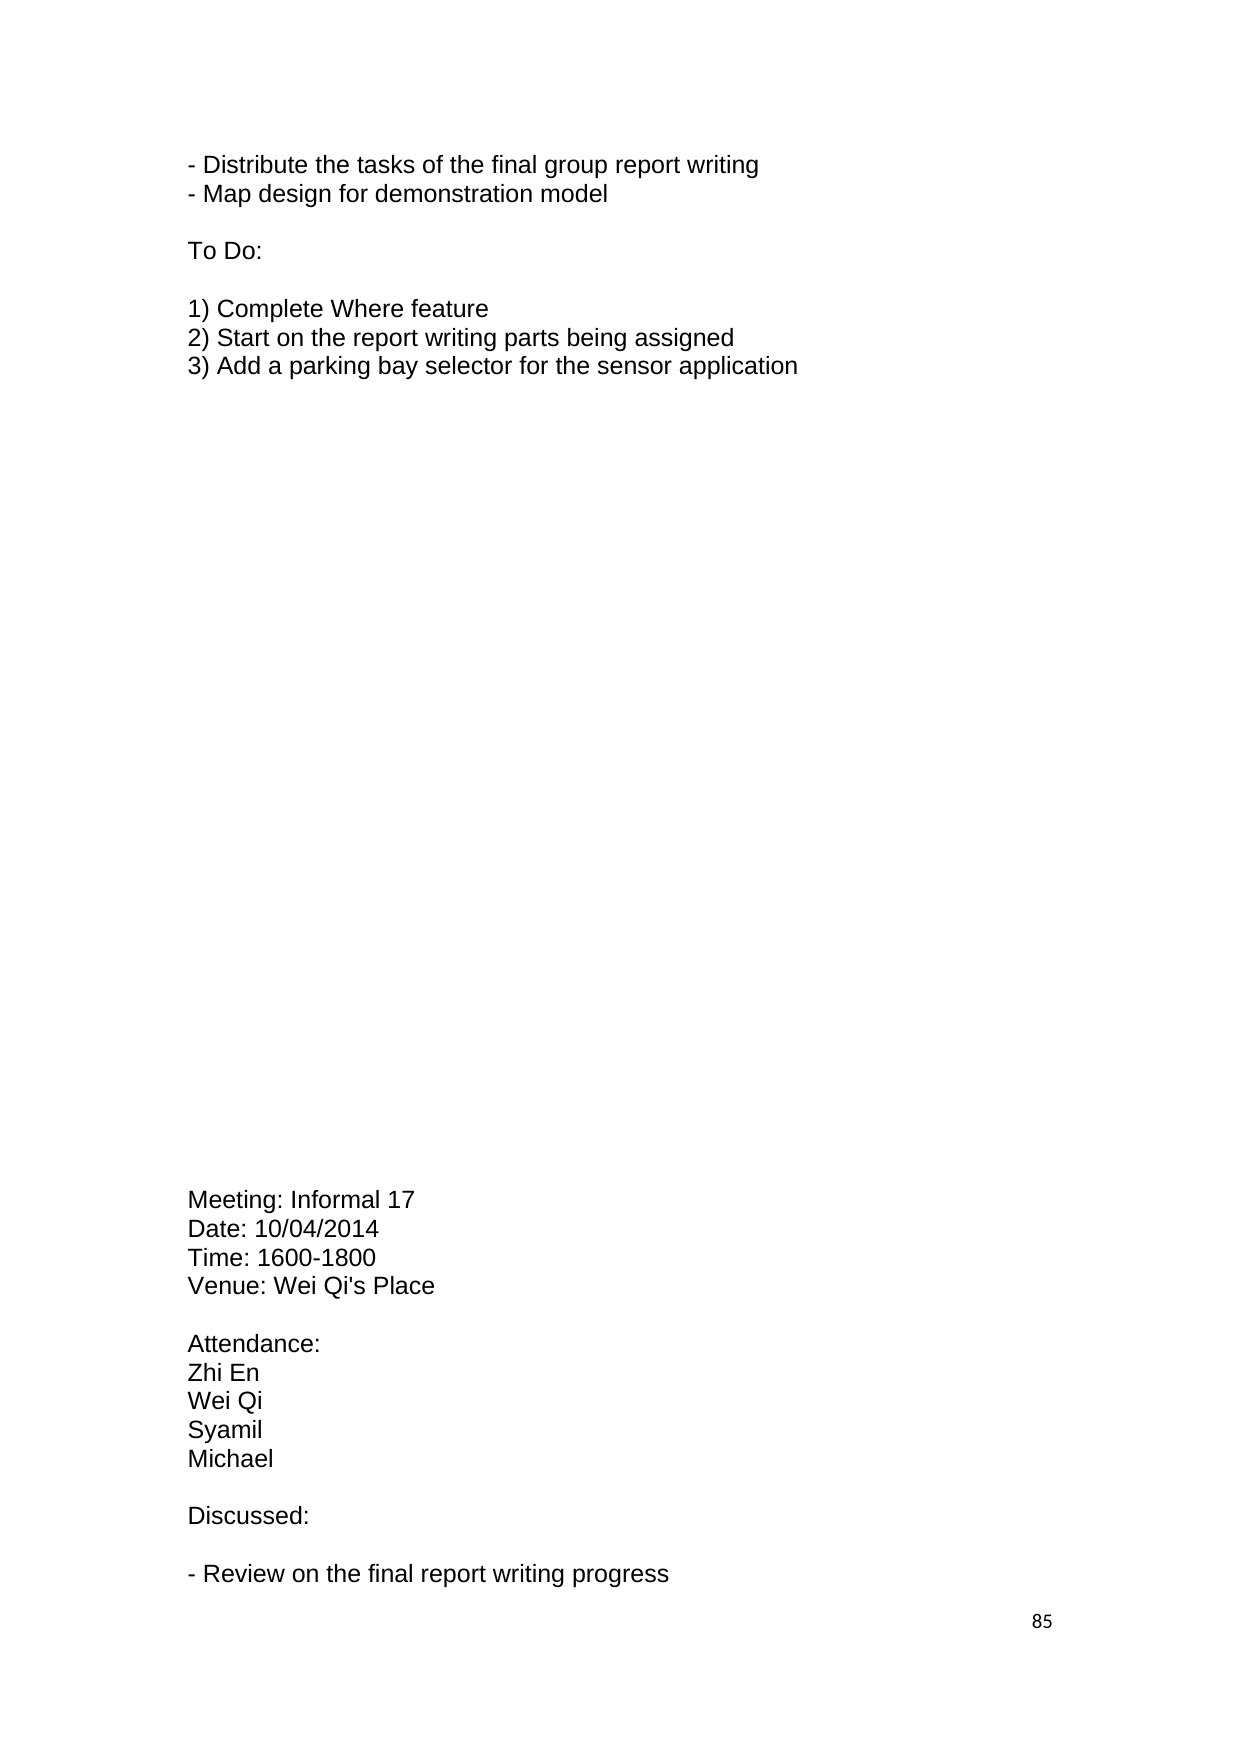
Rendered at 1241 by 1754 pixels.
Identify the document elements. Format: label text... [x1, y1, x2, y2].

text Date: 10/04/2014 [187, 1214, 1053, 1242]
text Wei Qi [187, 1386, 1053, 1415]
text - Review on the final report writing progress [187, 1559, 1053, 1587]
text To Do: [187, 236, 1053, 265]
text Venue: Wei Qi's Place [187, 1271, 1053, 1300]
text - Map design for demonstration model [187, 179, 1053, 207]
text Time: 1600-1800 [187, 1242, 1053, 1271]
text Attendance: [187, 1329, 1053, 1357]
text Michael [187, 1444, 1053, 1472]
text 3) Add a parking bay selector for the sensor application [187, 351, 1053, 380]
text 1) Complete Where feature [187, 294, 1053, 322]
text 2) Start on the report writing parts being assigned [187, 322, 1053, 351]
text Meeting: Informal 17 [187, 1185, 1053, 1214]
text Zhi En [187, 1357, 1053, 1386]
text - Distribute the tasks of the final group report writing [187, 150, 1053, 179]
text Syamil [187, 1415, 1053, 1444]
text Discussed: [187, 1501, 1053, 1530]
